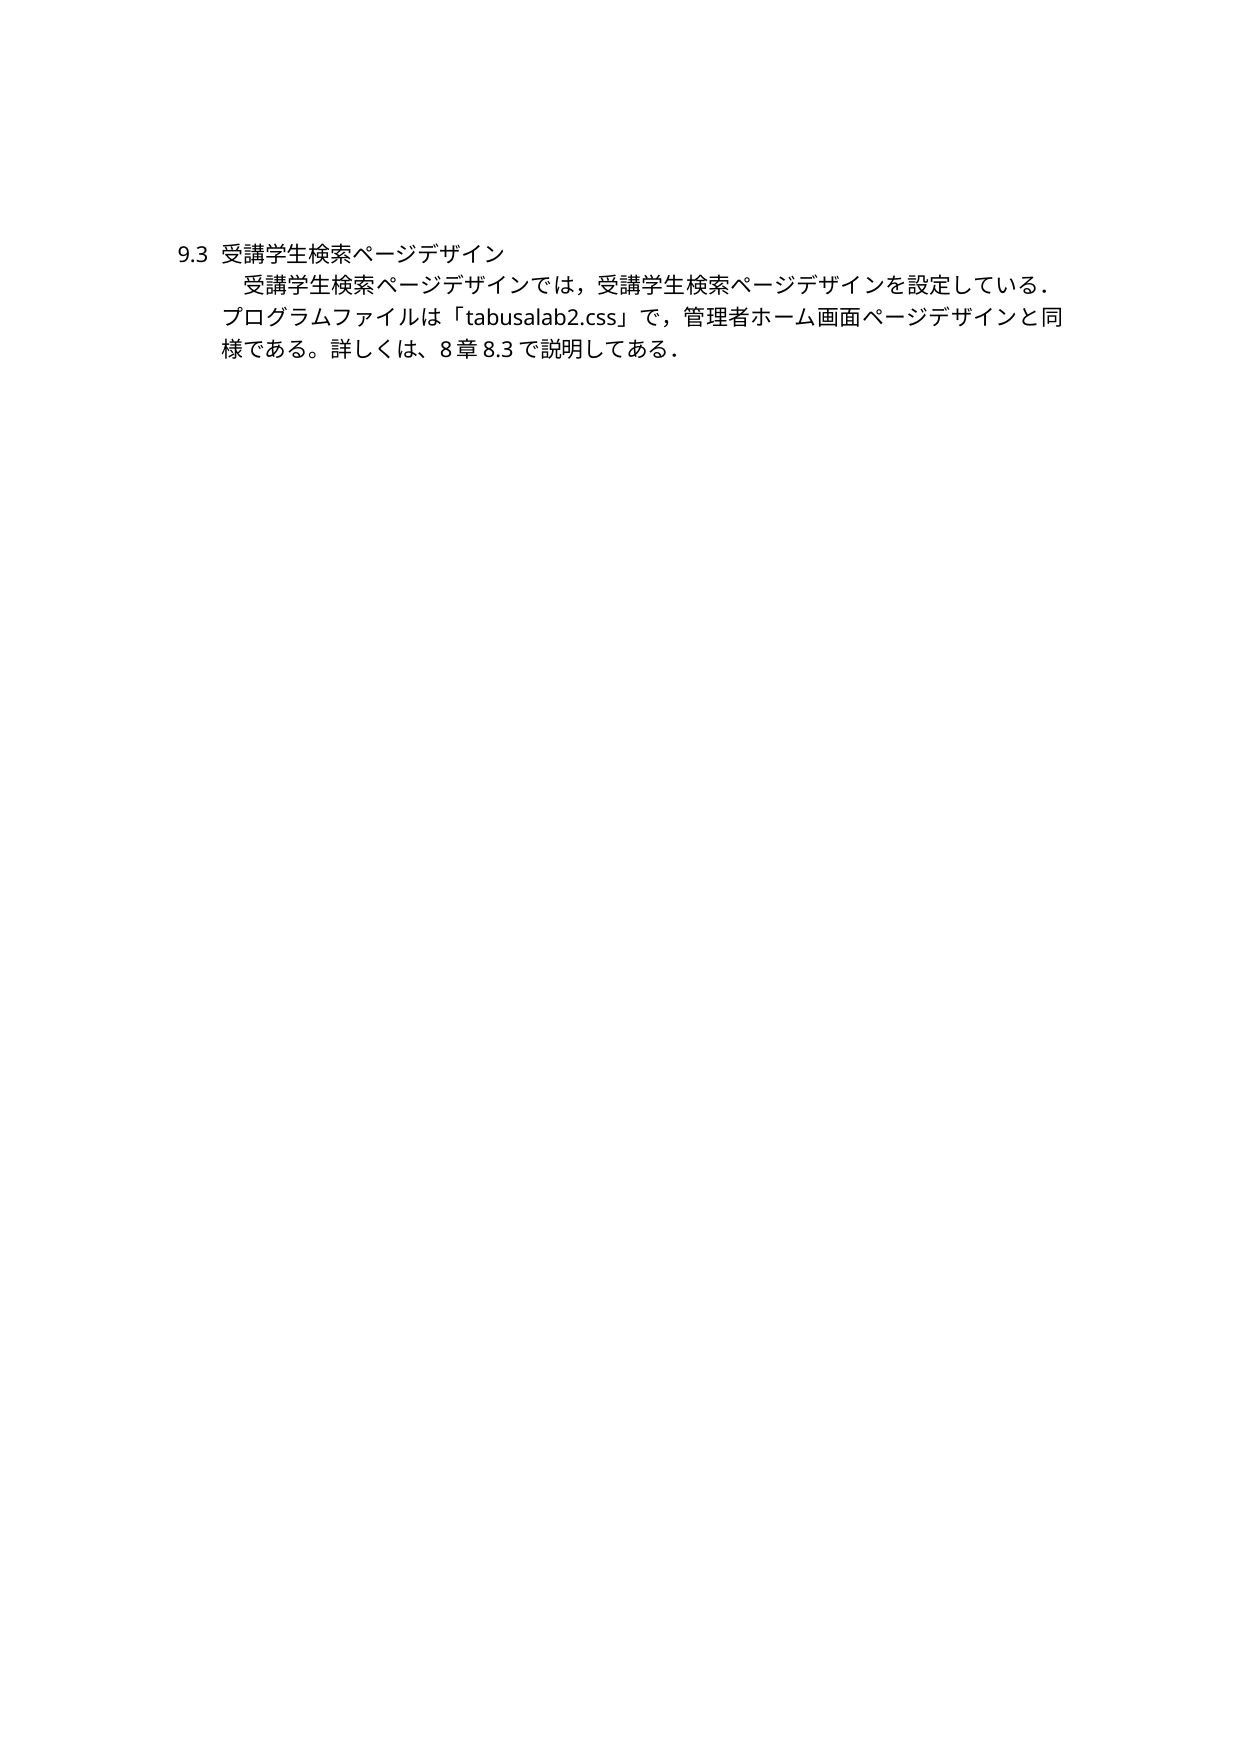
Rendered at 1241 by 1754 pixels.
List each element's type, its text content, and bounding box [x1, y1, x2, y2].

list 受講学生検索ページデザイン [177, 237, 1063, 268]
list 受講学生検索ページデザインでは，受講学生検索ページデザインを設定している．プログラムファイルは「tabusalab2.css」で，管理者ホーム画面ページデザインと同様である。詳しくは、8章8.3で説明してある． [221, 268, 1063, 363]
